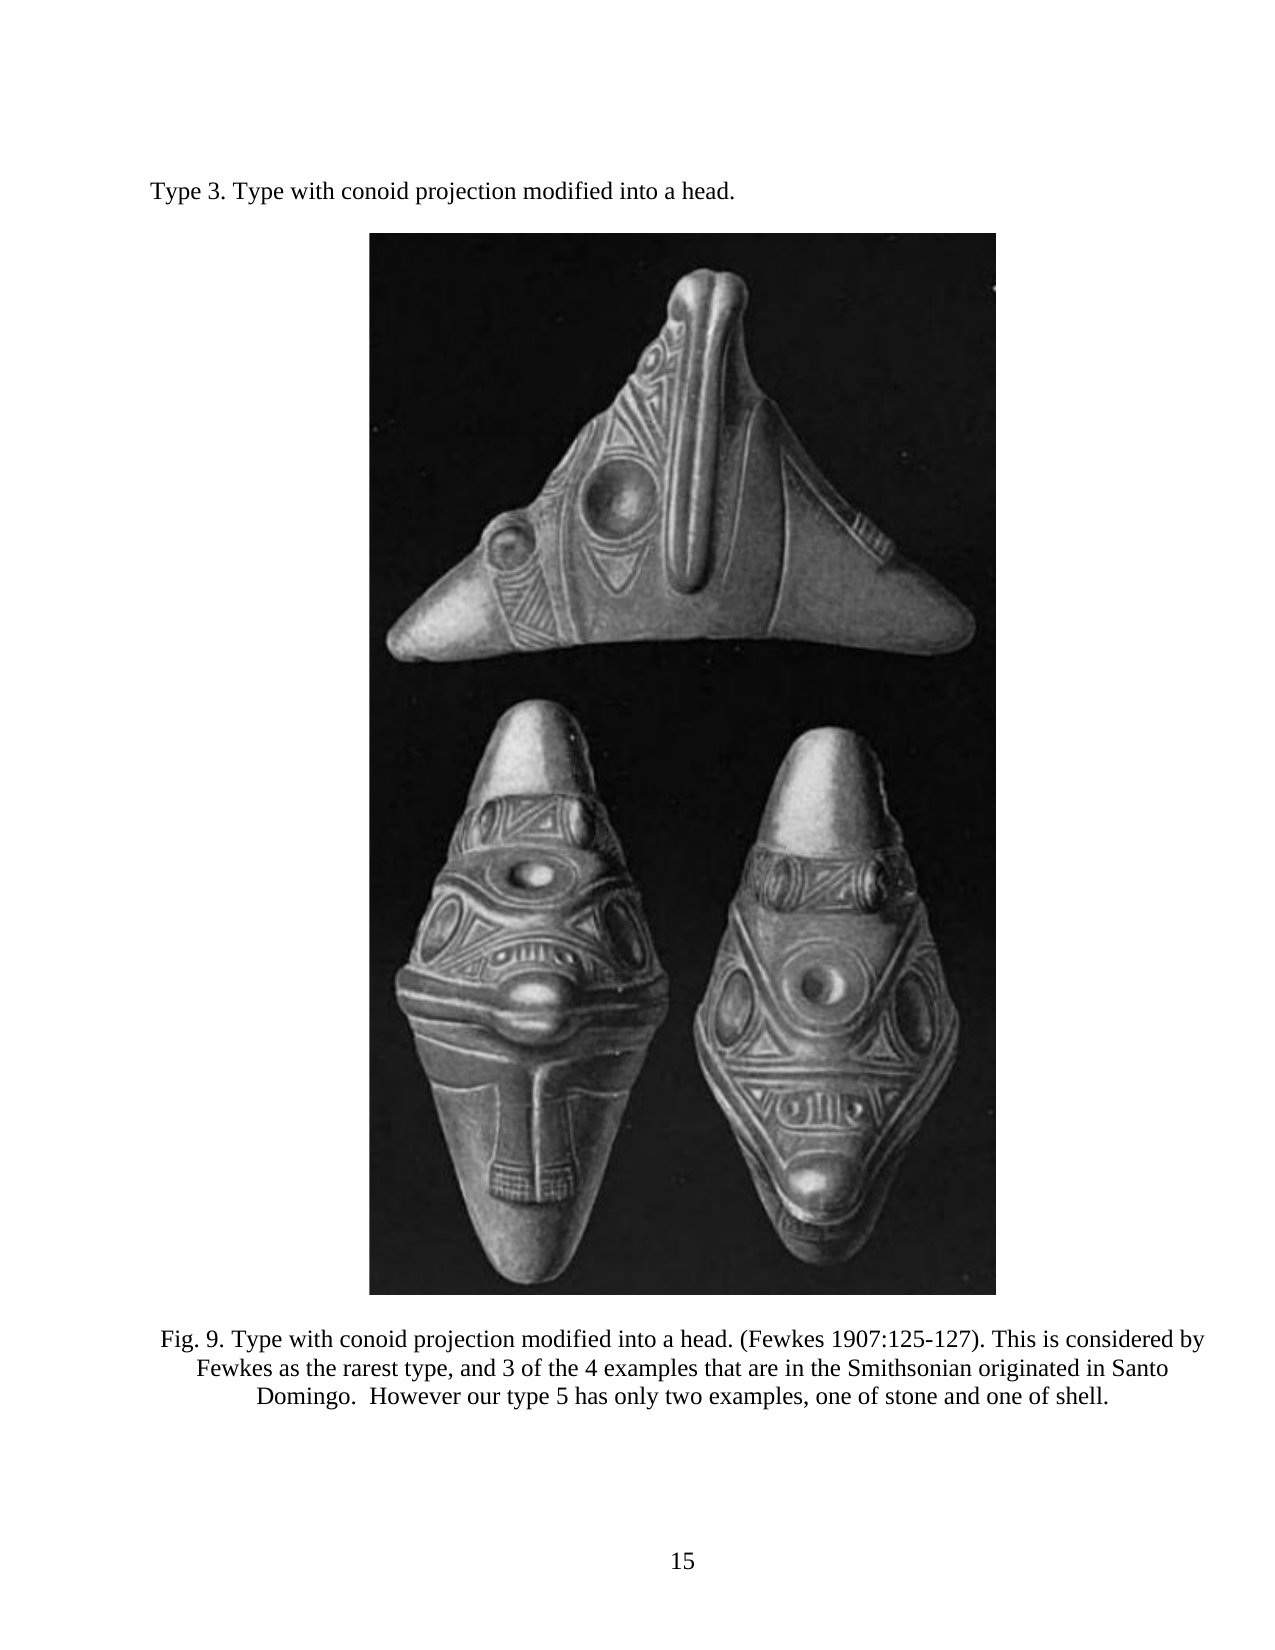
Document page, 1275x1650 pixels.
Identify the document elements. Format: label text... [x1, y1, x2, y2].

picture [369, 233, 996, 1295]
text Type 3. Type with conoid projection modified into a head. [150, 176, 1215, 204]
text Fig. 9. Type with conoid projection modified into a head. (Fewkes 1907:125-127). This is considered by Fewkes as the rarest type, and 3 of the 4 examples that are in the Smithsonian originated in Santo Domingo. However our type 5 has only two examples, one of stone and one of shell. [150, 1324, 1215, 1410]
